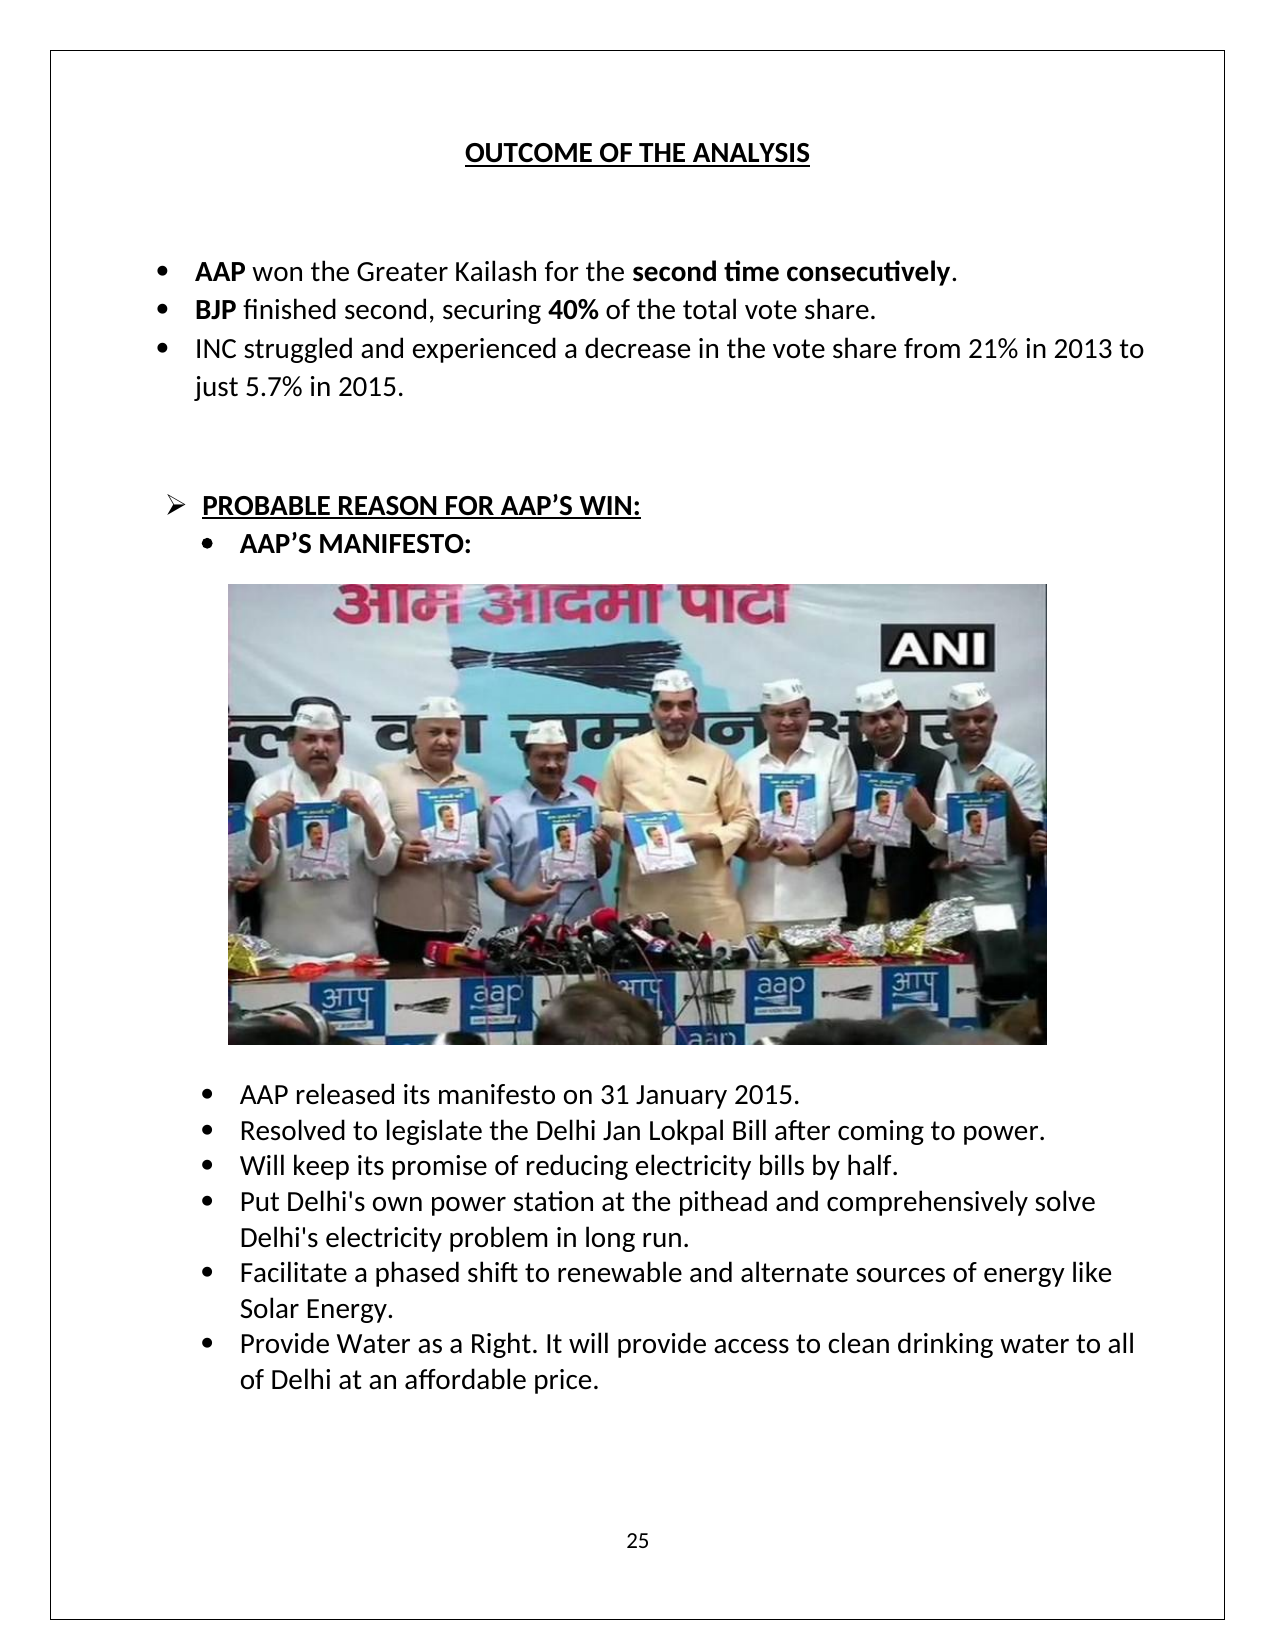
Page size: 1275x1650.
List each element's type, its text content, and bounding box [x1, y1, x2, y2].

picture [228, 584, 1047, 1045]
list AAP’S MANIFESTO: [202, 525, 1155, 561]
list AAP won the Greater Kailash for the second time consecutively. [157, 253, 1155, 288]
list Provide Water as a Right. It will provide access to clean drinking water to all of Delhi at an affordable price. [202, 1355, 1155, 1426]
list PROBABLE REASON FOR AAP’S WIN: [164, 487, 1155, 522]
list INC struggled and experienced a decrease in the vote share from 21% in 2013 to just 5.7% in 2015. [157, 330, 1155, 404]
list BJP finished second, securing 40% of the total vote share. [157, 291, 1155, 327]
list AAP released its manifesto on 31 January 2015. [202, 1076, 1155, 1112]
text OUTCOME OF THE ANALYSIS [120, 134, 1155, 170]
list Facilitate a phased shift to renewable and alternate sources of energy like Solar Energy. [202, 1283, 1155, 1355]
list Put Delhi's own power station at the pithead and comprehensively solve Delhi's electricity problem in long run. [202, 1212, 1155, 1283]
list Resolved to legislate the Delhi Jan Lokpal Bill after coming to power. [202, 1141, 1155, 1177]
list Will keep its promise of reducing electricity bills by half. [202, 1177, 1155, 1212]
